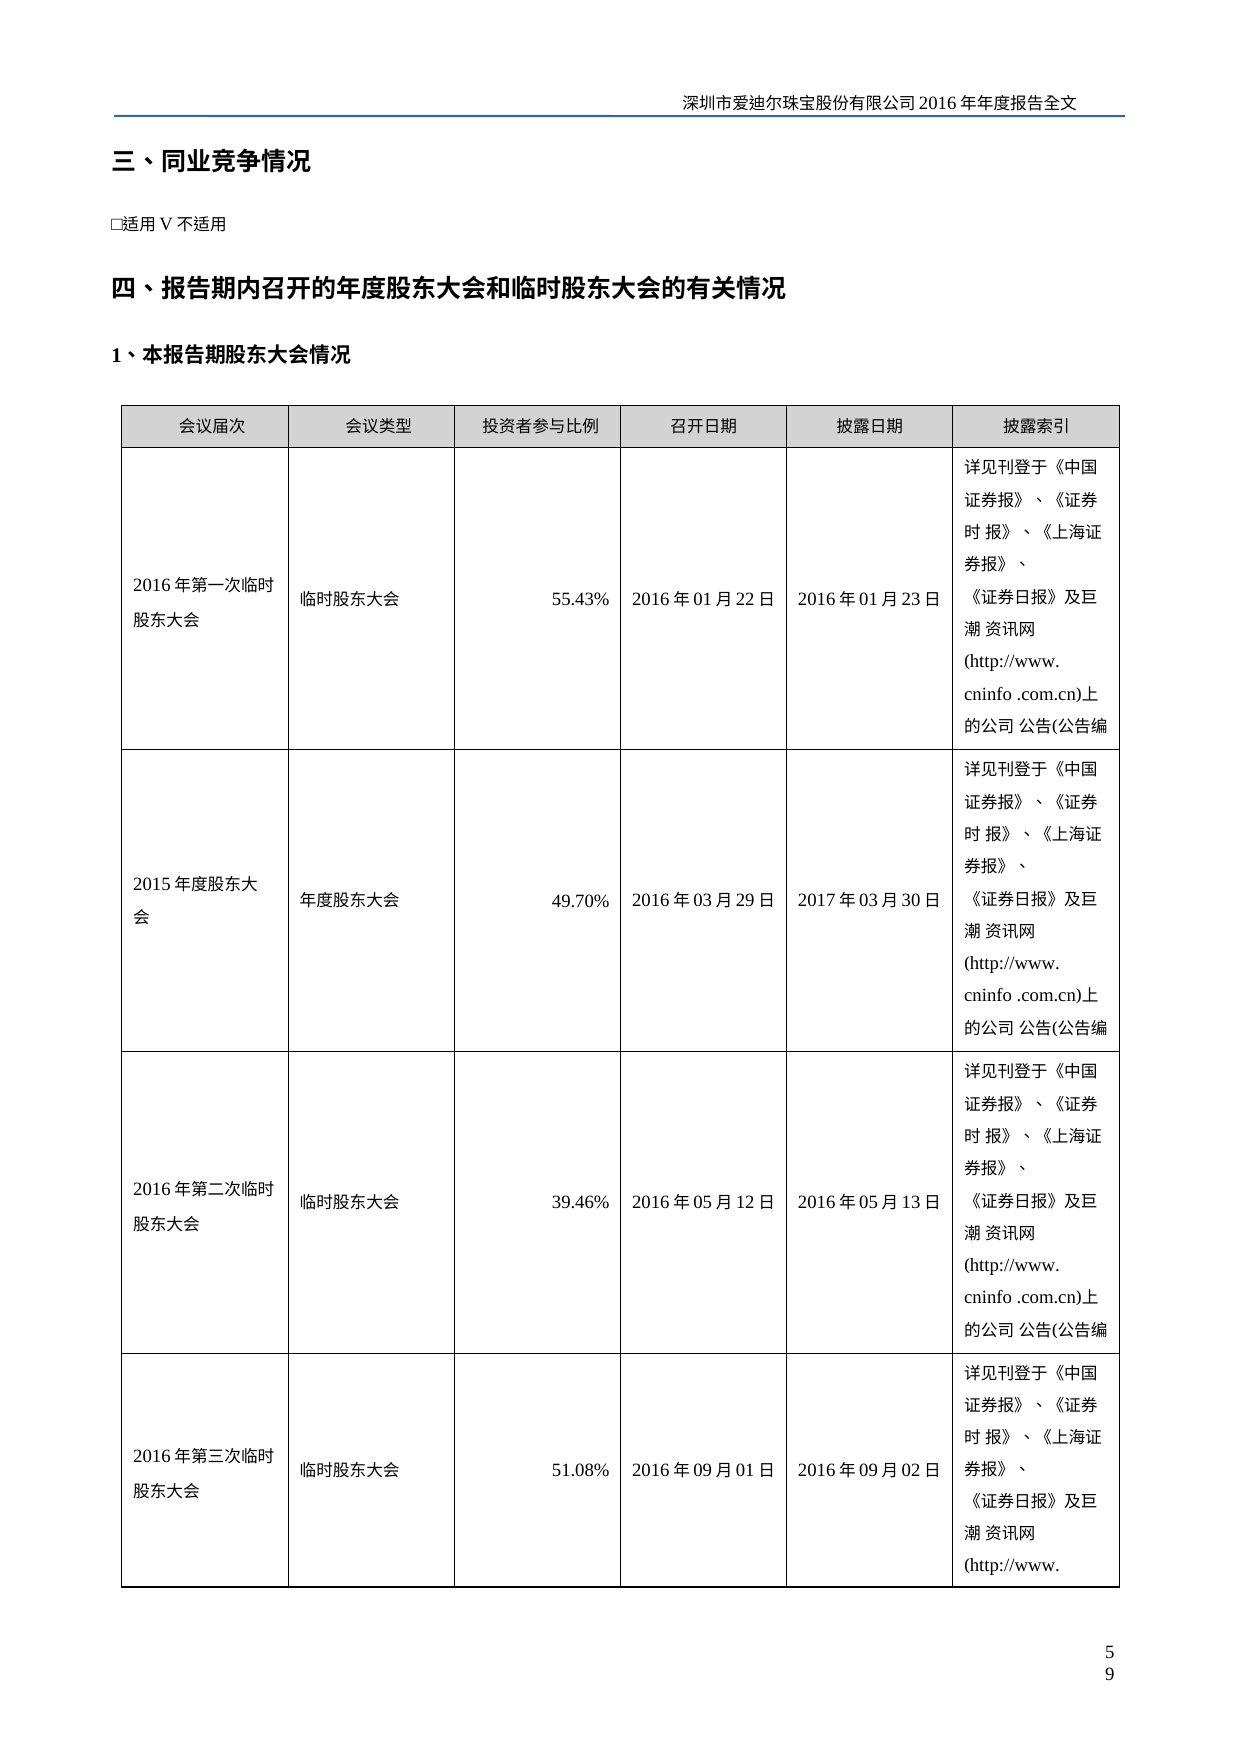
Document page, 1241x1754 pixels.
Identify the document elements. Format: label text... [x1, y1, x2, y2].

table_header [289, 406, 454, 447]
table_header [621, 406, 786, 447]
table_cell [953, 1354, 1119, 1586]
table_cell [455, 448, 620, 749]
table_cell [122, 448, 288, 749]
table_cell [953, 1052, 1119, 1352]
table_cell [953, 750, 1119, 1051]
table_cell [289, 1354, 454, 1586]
text □适用V不适用 [111, 213, 1130, 236]
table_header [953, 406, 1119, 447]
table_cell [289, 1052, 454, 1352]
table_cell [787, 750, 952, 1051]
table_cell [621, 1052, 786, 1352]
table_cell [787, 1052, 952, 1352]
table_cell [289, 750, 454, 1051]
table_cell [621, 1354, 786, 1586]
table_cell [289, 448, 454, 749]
text 三、同业竞争情况 [111, 143, 1130, 178]
text 四、报告期内召开的年度股东大会和临时股东大会的有关情况 [111, 271, 1130, 305]
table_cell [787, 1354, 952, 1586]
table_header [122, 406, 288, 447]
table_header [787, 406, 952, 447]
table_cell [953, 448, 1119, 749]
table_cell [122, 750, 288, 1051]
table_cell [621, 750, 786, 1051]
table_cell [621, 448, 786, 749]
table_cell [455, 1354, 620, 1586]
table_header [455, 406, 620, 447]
text 1、本报告期股东大会情况 [111, 341, 1130, 369]
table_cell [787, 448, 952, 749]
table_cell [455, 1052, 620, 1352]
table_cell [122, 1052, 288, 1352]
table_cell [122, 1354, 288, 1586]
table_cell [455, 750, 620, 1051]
